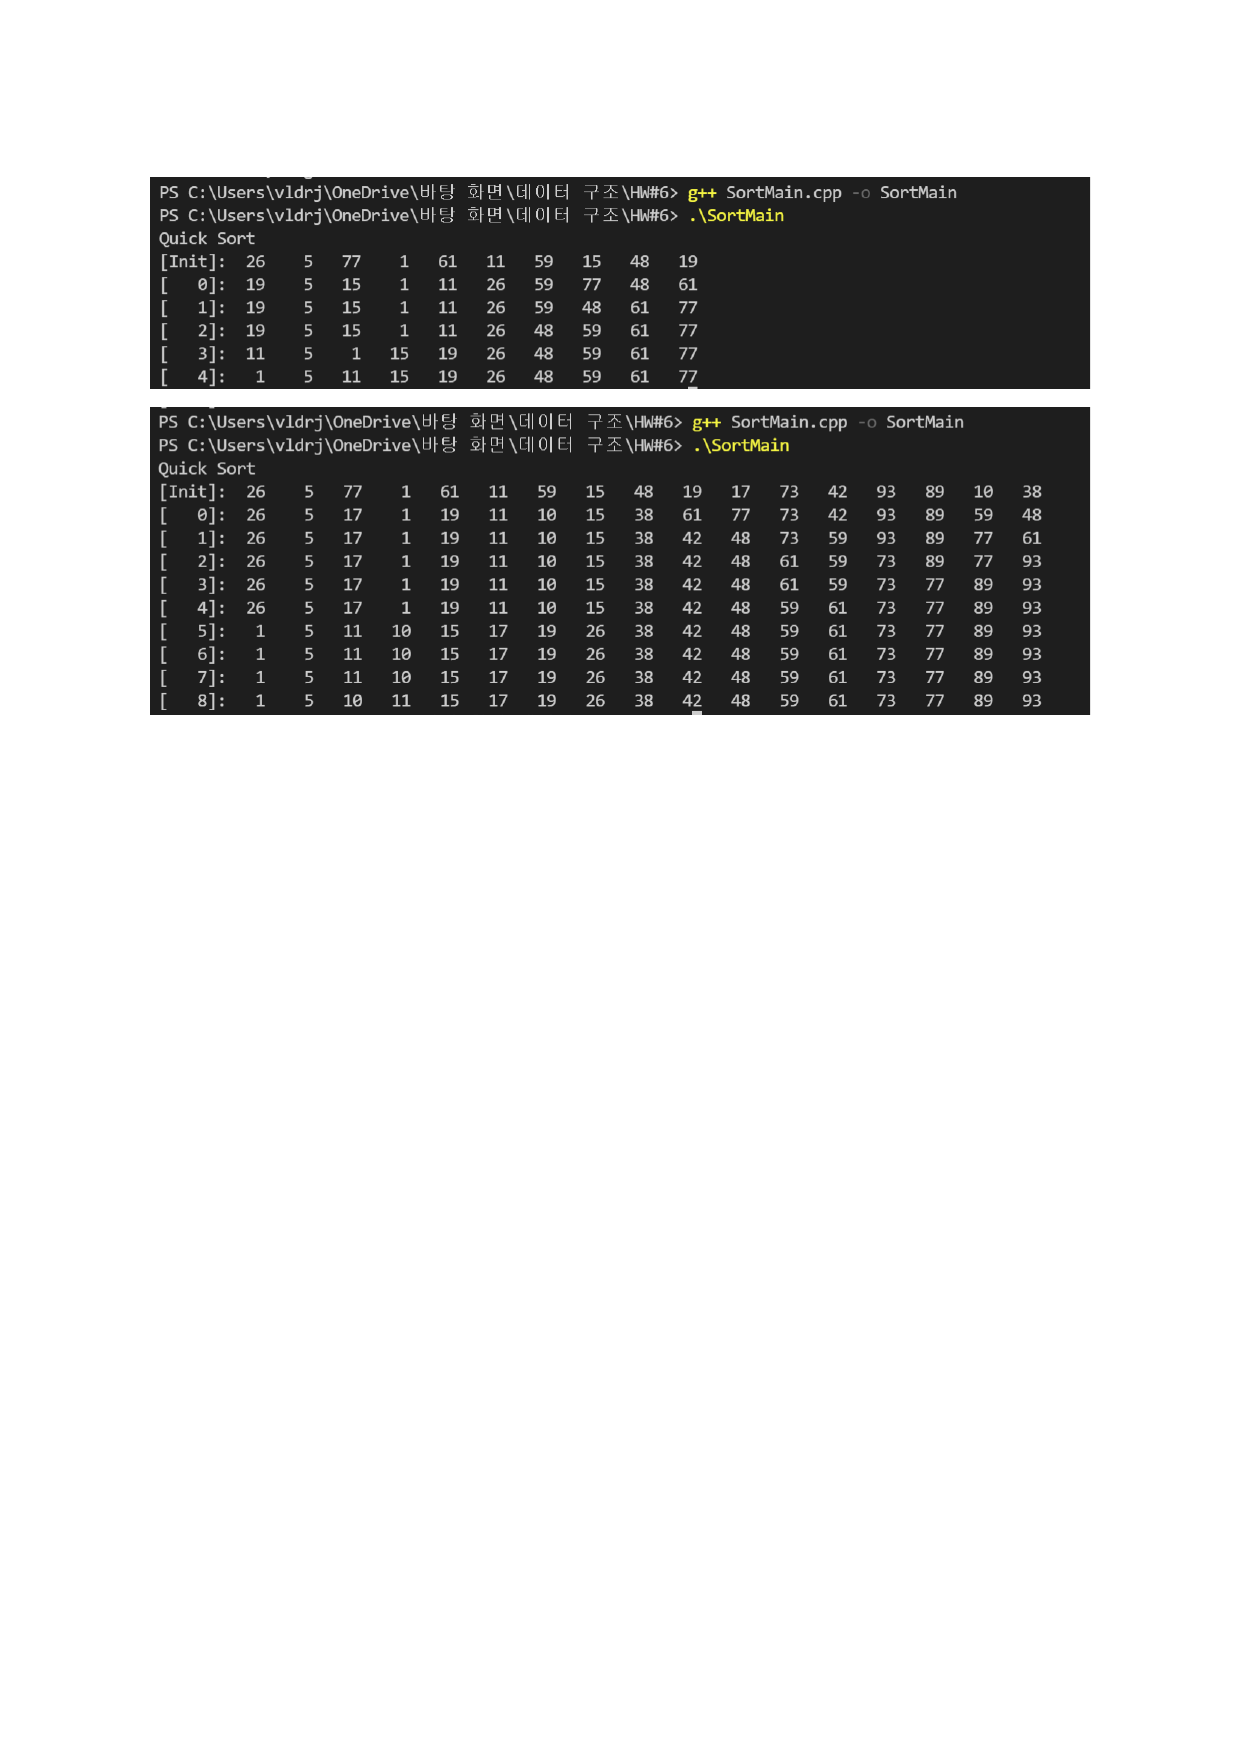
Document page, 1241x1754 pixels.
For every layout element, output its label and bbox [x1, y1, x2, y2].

picture [150, 177, 1091, 389]
picture [150, 407, 1091, 715]
